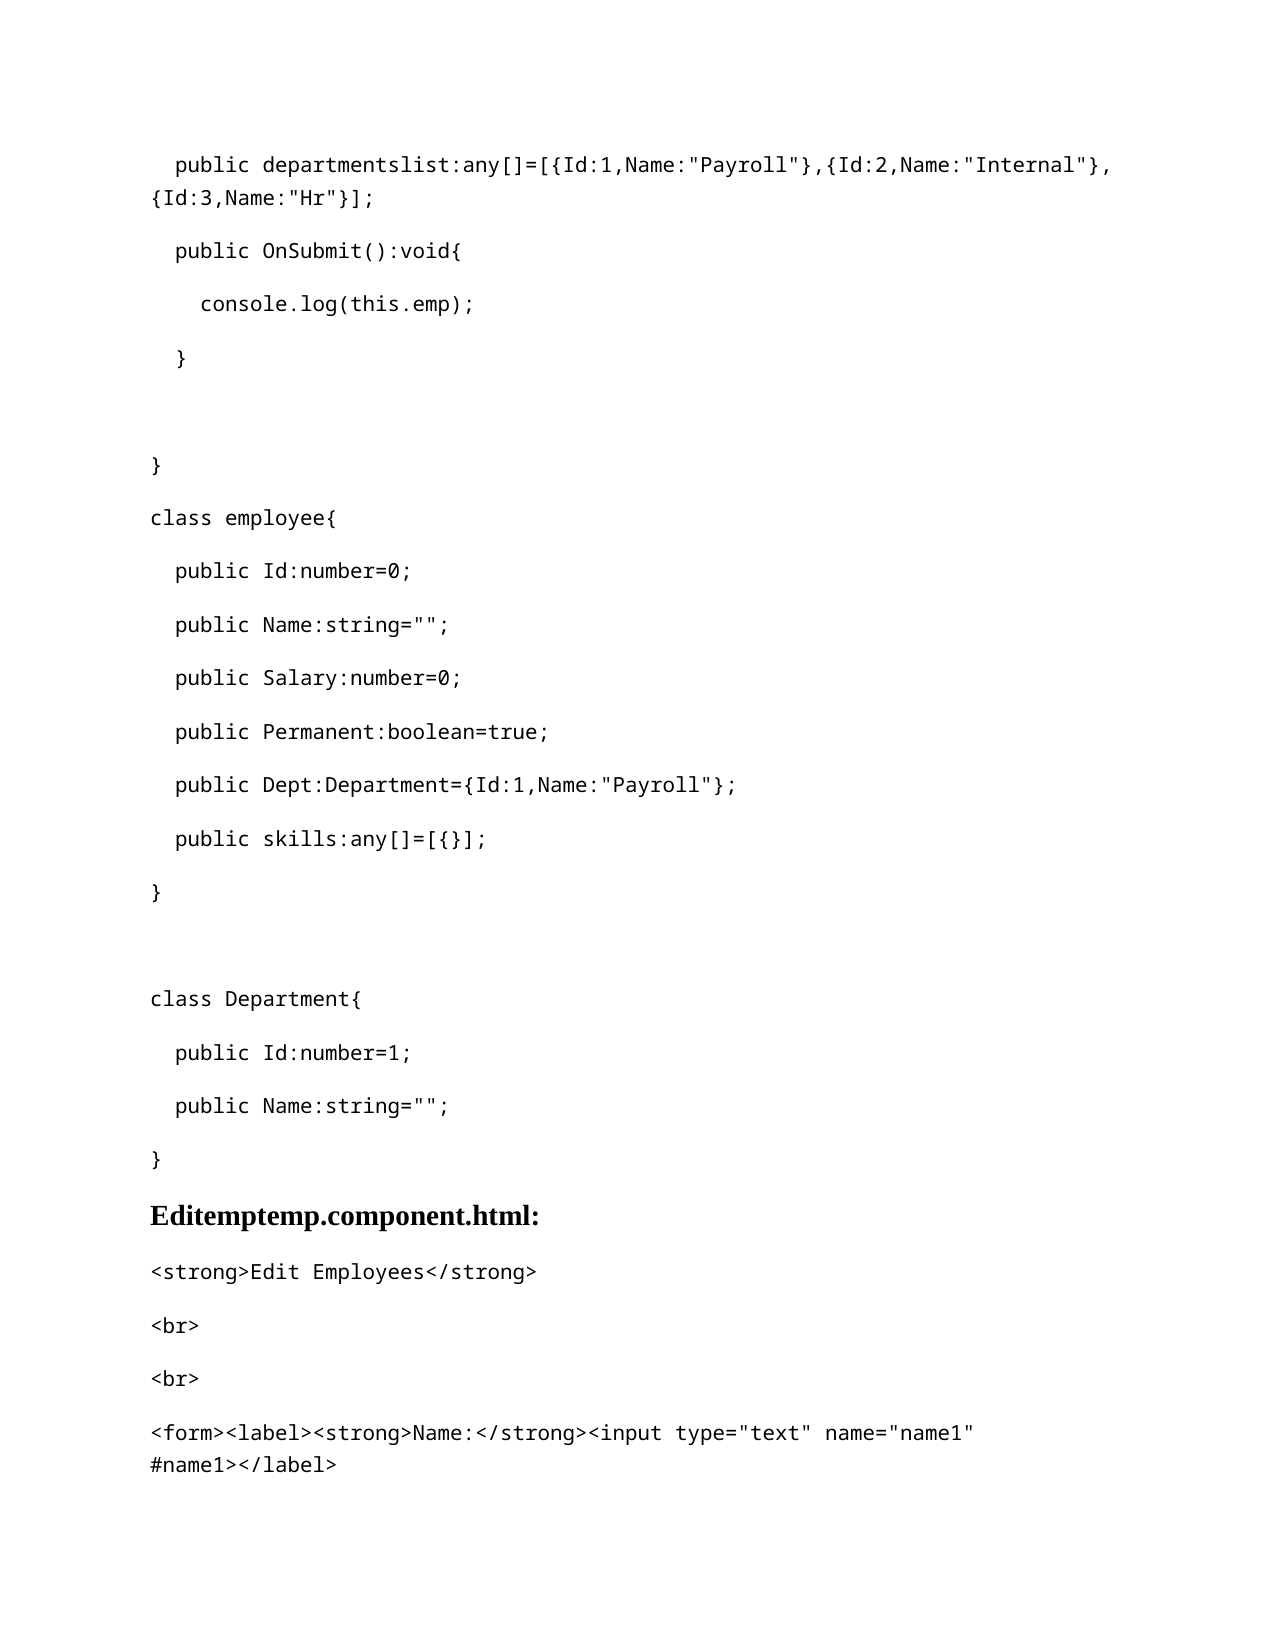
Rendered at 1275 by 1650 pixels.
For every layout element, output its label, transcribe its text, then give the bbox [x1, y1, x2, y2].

text class Department{ [150, 984, 1125, 1013]
text } [150, 343, 1125, 371]
text Editemptemp.component.html: [150, 1198, 1125, 1231]
text public Dept:Department={Id:1,Name:"Payroll"}; [150, 770, 1125, 799]
text public skills:any[]=[{}]; [150, 824, 1125, 852]
text <form><label><strong>Name:</strong><input type="text" name="name1" #name1></label> [150, 1418, 1125, 1479]
text console.log(this.emp); [150, 289, 1125, 318]
text public departmentslist:any[]=[{Id:1,Name:"Payroll"},{Id:2,Name:"Internal"},{Id:3,Name:"Hr"}]; [150, 150, 1125, 211]
text public Name:string=""; [150, 1091, 1125, 1119]
text public Permanent:boolean=true; [150, 717, 1125, 745]
text public Id:number=1; [150, 1038, 1125, 1066]
text } [150, 1144, 1125, 1173]
text <strong>Edit Employees</strong> [150, 1257, 1125, 1286]
text public OnSubmit():void{ [150, 236, 1125, 264]
text } [150, 877, 1125, 906]
text <br> [150, 1364, 1125, 1393]
text } [150, 450, 1125, 478]
text <br> [150, 1311, 1125, 1339]
text public Id:number=0; [150, 557, 1125, 585]
text public Name:string=""; [150, 610, 1125, 638]
text class employee{ [150, 503, 1125, 532]
text public Salary:number=0; [150, 663, 1125, 692]
